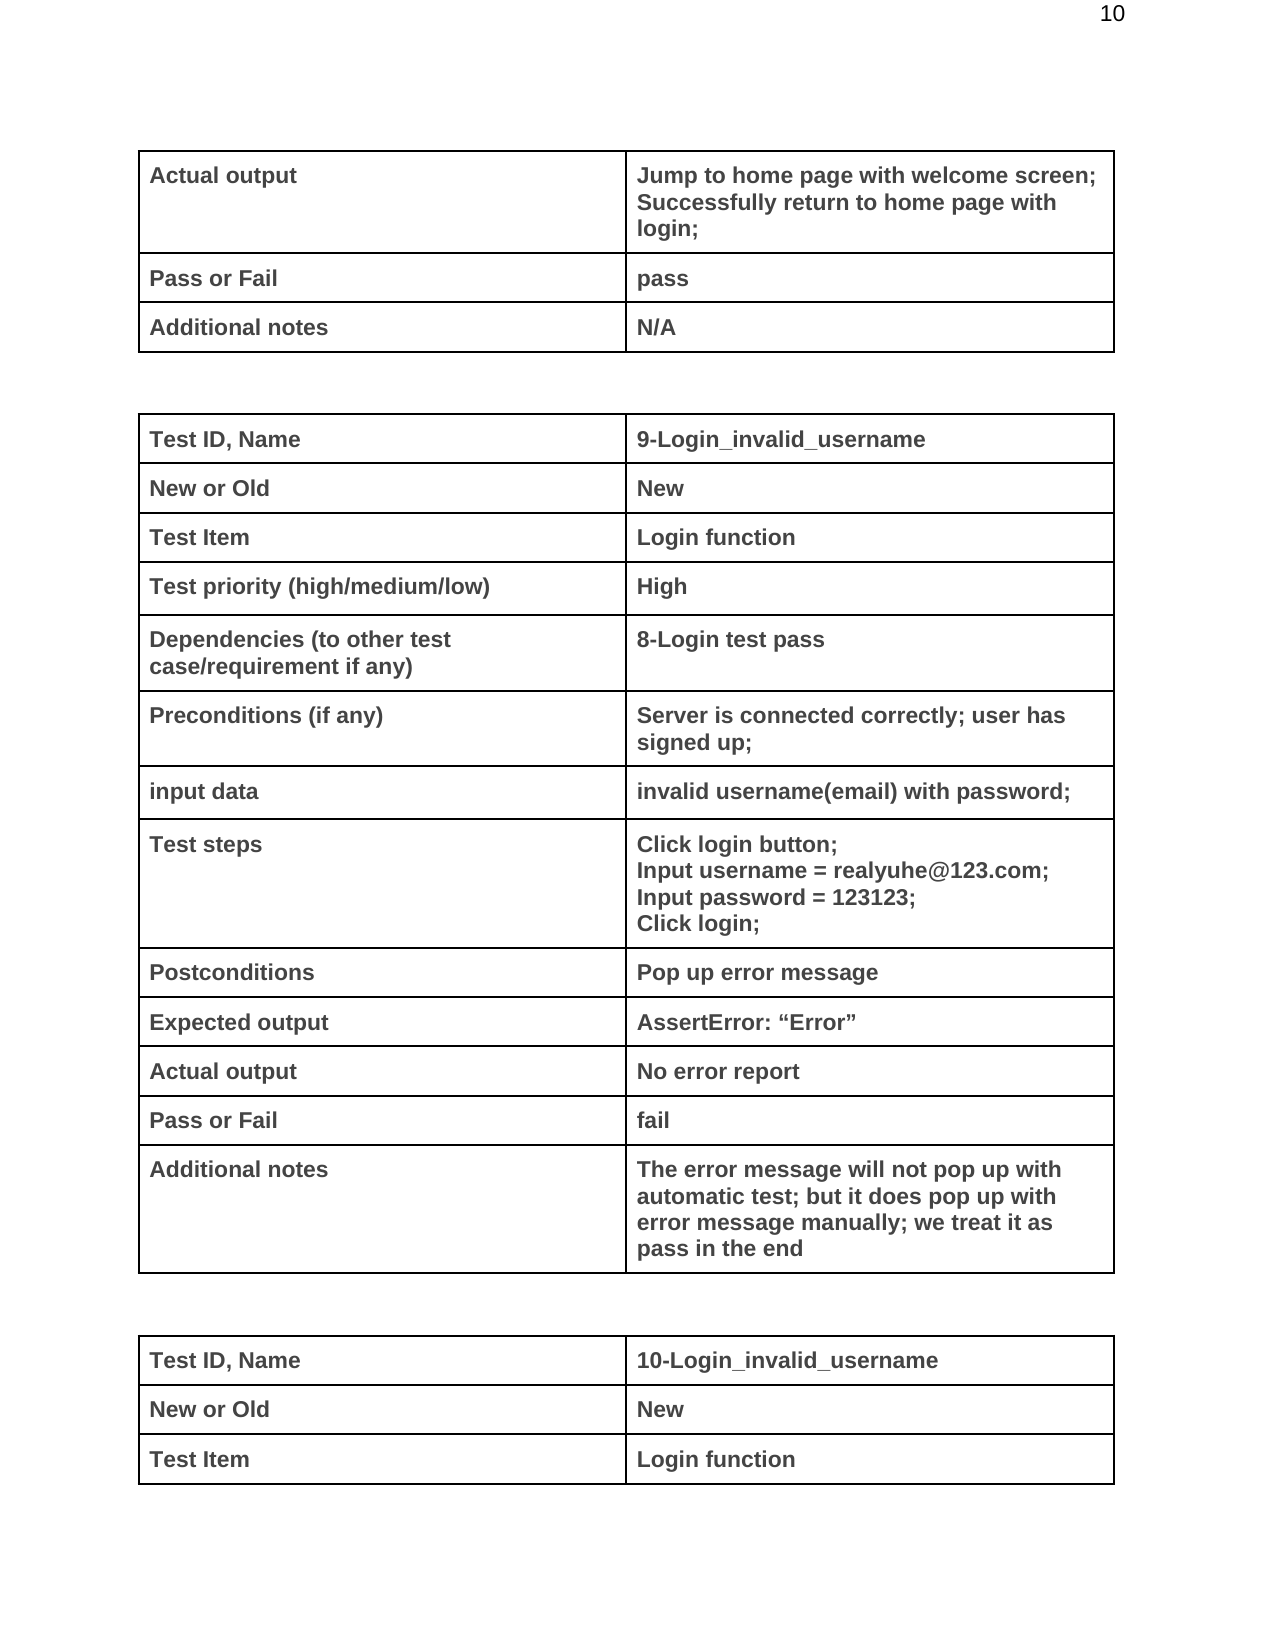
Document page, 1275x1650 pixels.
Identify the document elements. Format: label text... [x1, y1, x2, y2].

table_cell Login function [627, 514, 1113, 561]
table_cell fail [627, 1097, 1113, 1144]
table_cell New [627, 1386, 1113, 1433]
table_header 10-Login_invalid_username [627, 1337, 1113, 1384]
table_cell New [627, 464, 1113, 512]
table_cell The error message will not pop up with automatic test; but it does pop up with error message manually; we treat it as pass in the end [627, 1146, 1113, 1272]
table_cell Postconditions [140, 949, 625, 996]
table_cell Dependencies (to other test case/requirement if any) [140, 616, 625, 689]
table_cell Pass or Fail [140, 1097, 625, 1144]
table_cell pass [627, 254, 1113, 301]
table_cell input data [140, 767, 625, 818]
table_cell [627, 152, 1113, 252]
table_cell Server is connected correctly; user has signed up; [627, 692, 1113, 765]
table_header 9-Login_invalid_username [627, 415, 1113, 462]
table_cell New or Old [140, 464, 625, 512]
table_cell Click login button; Input username = realyuhe@123.com; Input password = 123123; Click login; [627, 820, 1113, 947]
table_cell N/A [627, 303, 1113, 351]
table_cell Test priority (high/medium/low) [140, 563, 625, 614]
table_cell Expected output [140, 998, 625, 1045]
table_cell Login function [627, 1435, 1113, 1482]
table_cell AssertError: “Error” [627, 998, 1113, 1045]
table_header Test ID, Name [140, 415, 625, 462]
table_cell Test Item [140, 1435, 625, 1482]
table_cell Test Item [140, 514, 625, 561]
table_cell Pop up error message [627, 949, 1113, 996]
table_header Test ID, Name [140, 1337, 625, 1384]
table_cell 8-Login test pass [627, 616, 1113, 689]
table_cell Actual output [140, 152, 625, 252]
table_cell Actual output [140, 1047, 625, 1094]
table_cell Test steps [140, 820, 625, 947]
table_cell Additional notes [140, 303, 625, 351]
table_cell High [627, 563, 1113, 614]
table_cell Pass or Fail [140, 254, 625, 301]
table_cell No error report [627, 1047, 1113, 1094]
table_cell Additional notes [140, 1146, 625, 1272]
table_cell invalid username(email) with password; [627, 767, 1113, 818]
table_cell Preconditions (if any) [140, 692, 625, 765]
table_cell New or Old [140, 1386, 625, 1433]
